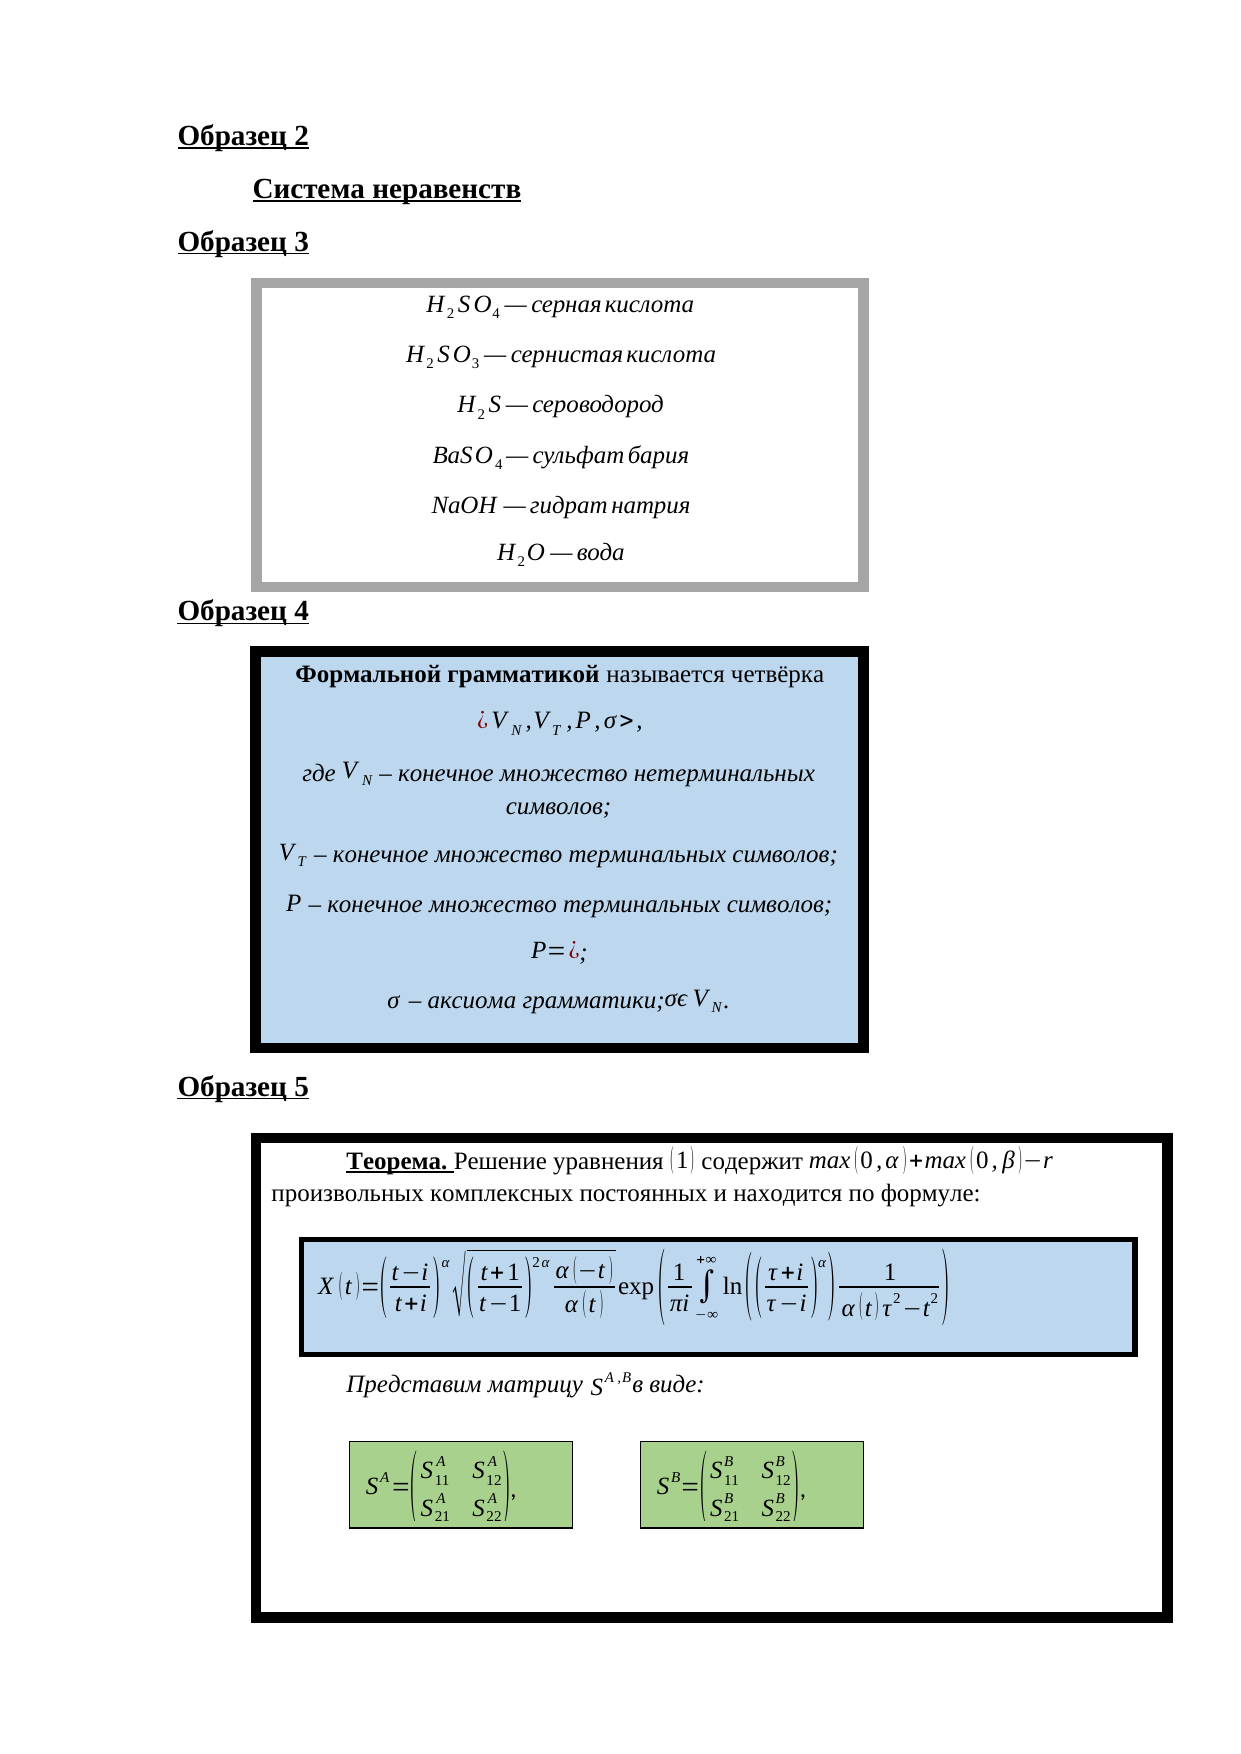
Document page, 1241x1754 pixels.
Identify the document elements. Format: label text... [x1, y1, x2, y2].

text Образец 5 [177, 1069, 1152, 1102]
text Образец 2 [177, 118, 1152, 152]
text Система неравенств [252, 171, 1152, 204]
text Образец 4 [177, 593, 1152, 627]
text Образец 3 [177, 224, 1152, 257]
